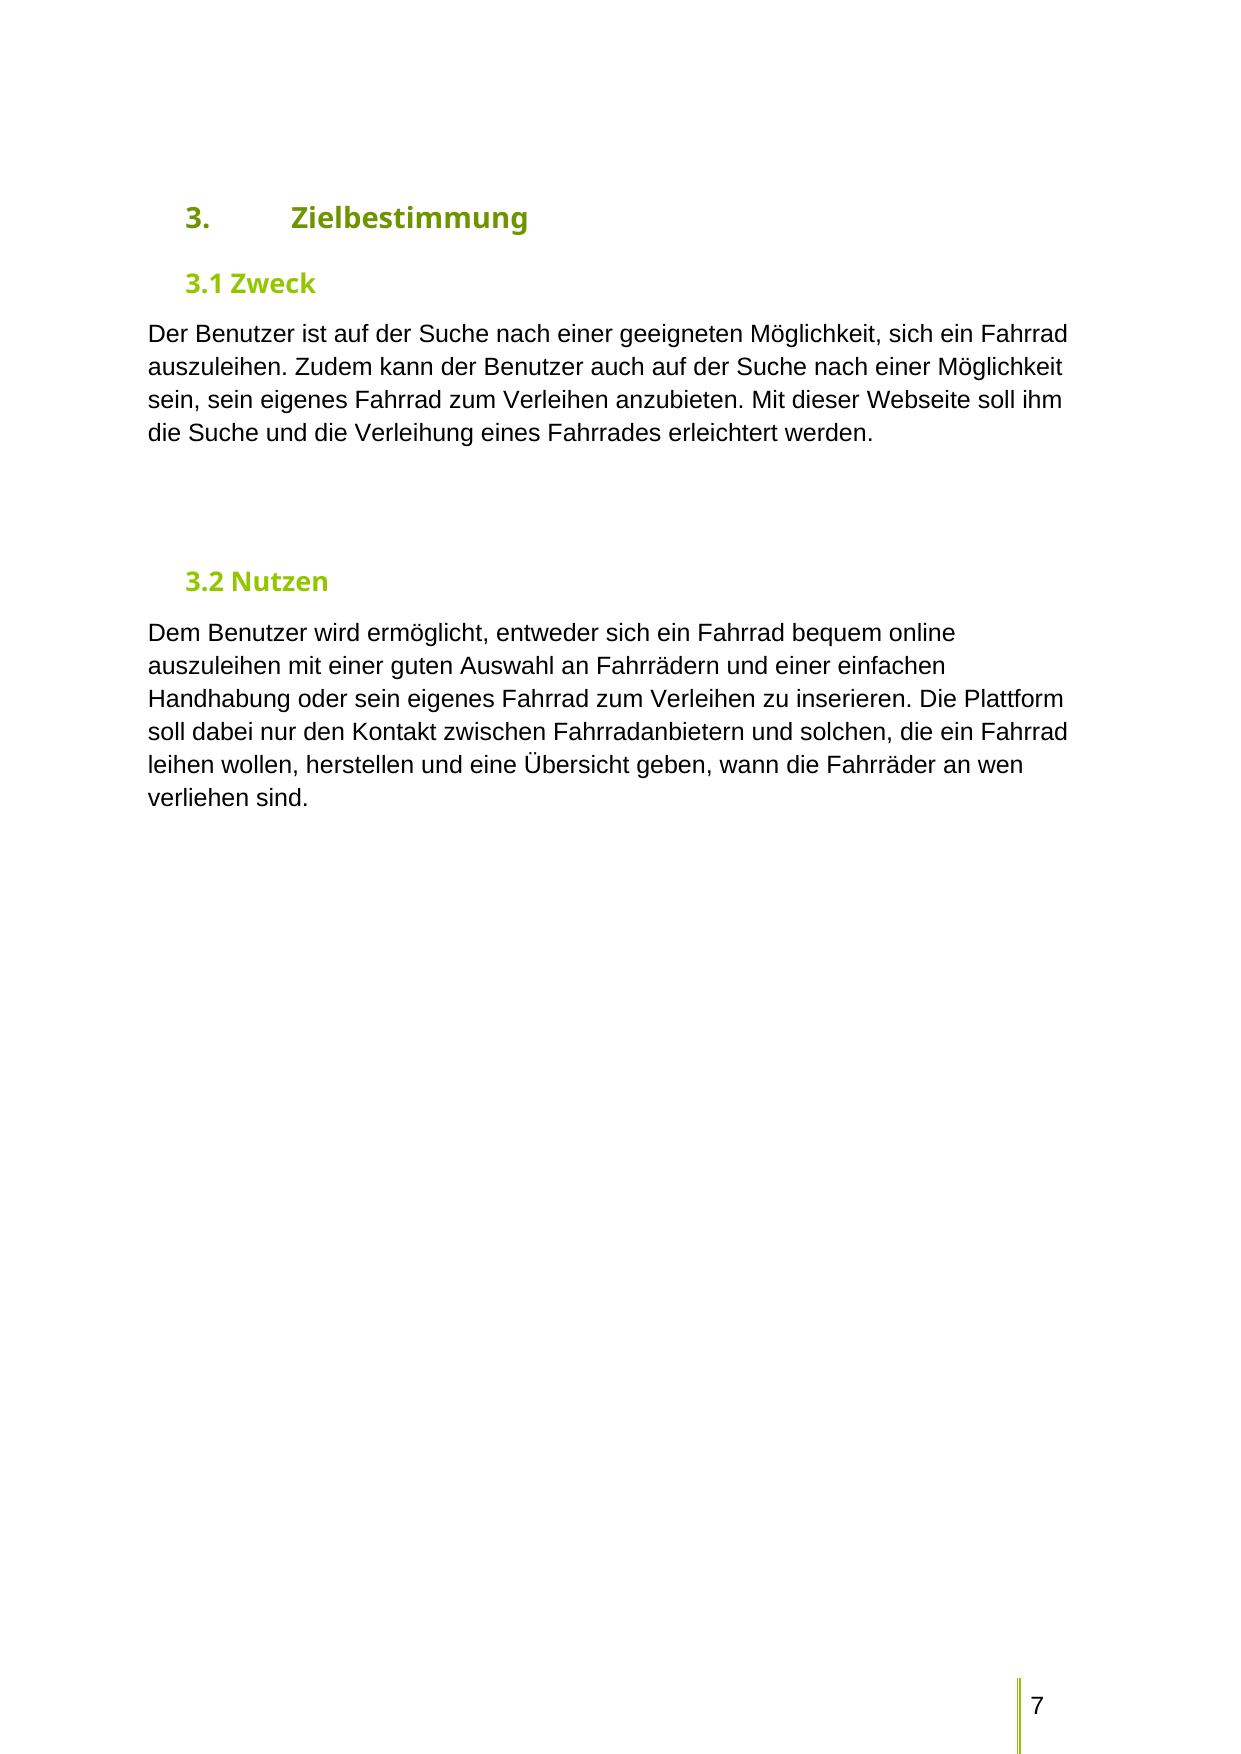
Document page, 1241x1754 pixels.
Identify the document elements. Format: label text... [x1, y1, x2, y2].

text Der Benutzer ist auf der Suche nach einer geeigneten Möglichkeit, sich ein Fahrrad auszuleihen. Zudem kann der Benutzer auch auf der Suche nach einer Möglichkeit sein, sein eigenes Fahrrad zum Verleihen anzubieten. Mit dieser Webseite soll ihm die Suche und die Verleihung eines Fahrrades erleichtert werden. [148, 319, 1093, 447]
subtitle Zweck [185, 264, 1093, 301]
subtitle Zielbestimmung [185, 198, 1093, 237]
text Dem Benutzer wird ermöglicht, entweder sich ein Fahrrad bequem online auszuleihen mit einer guten Auswahl an Fahrrädern und einer einfachen Handhabung oder sein eigenes Fahrrad zum Verleihen zu inserieren. Die Plattform soll dabei nur den Kontakt zwischen Fahrradanbietern und solchen, die ein Fahrrad leihen wollen, herstellen und eine Übersicht geben, wann die Fahrräder an wen verliehen sind. [148, 618, 1093, 812]
subtitle Nutzen [185, 563, 1093, 600]
